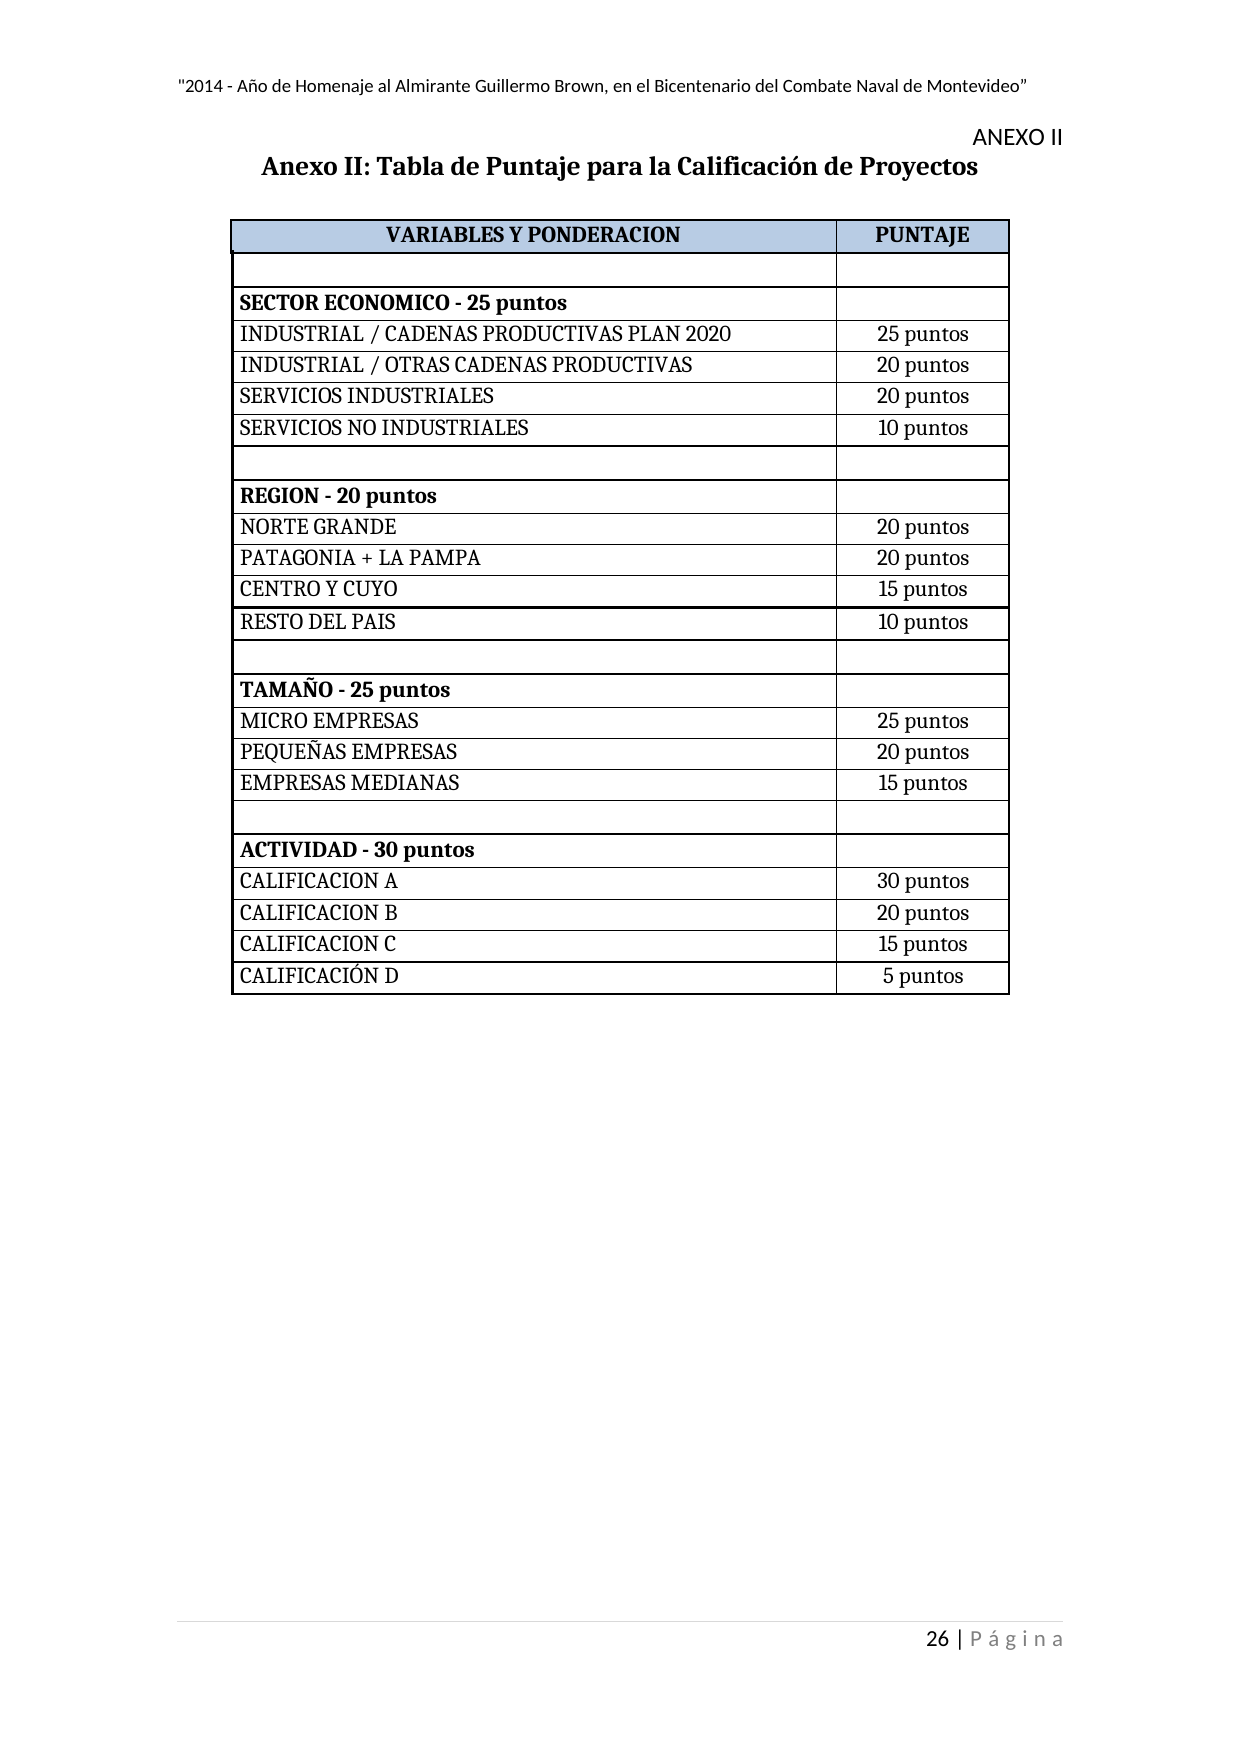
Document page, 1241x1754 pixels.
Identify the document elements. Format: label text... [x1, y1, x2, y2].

table_cell INDUSTRIAL / CADENAS PRODUCTIVAS PLAN 2020 [234, 321, 836, 351]
table_cell [837, 254, 1008, 286]
table_cell [837, 835, 1008, 867]
table_cell 20 puntos [837, 383, 1008, 413]
table_cell CALIFICACION B [234, 900, 836, 930]
table_cell 20 puntos [837, 514, 1008, 544]
table_cell [234, 641, 836, 673]
table_cell SECTOR ECONOMICO - 25 puntos [234, 288, 836, 320]
table_cell 20 puntos [837, 352, 1008, 382]
table_cell CALIFICACION A [234, 868, 836, 898]
table_cell 20 puntos [837, 739, 1008, 769]
table_cell CALIFICACION C [234, 931, 836, 961]
table_cell [837, 801, 1008, 833]
table_cell SERVICIOS INDUSTRIALES [234, 383, 836, 413]
table_cell [234, 447, 836, 479]
table_header VARIABLES Y PONDERACION [232, 221, 836, 252]
table_cell SERVICIOS NO INDUSTRIALES [234, 415, 836, 445]
table_cell 15 puntos [837, 770, 1008, 800]
table_cell ACTIVIDAD - 30 puntos [234, 835, 836, 867]
table_cell PATAGONIA + LA PAMPA [234, 545, 836, 575]
table_cell CALIFICACIÓN D [234, 963, 836, 993]
table_cell 15 puntos [837, 931, 1008, 961]
table_cell 5 puntos [837, 963, 1008, 993]
table_cell [837, 288, 1008, 320]
table_cell 10 puntos [837, 415, 1008, 445]
subtitle Anexo II: Tabla de Puntaje para la Calificación de Proyectos [177, 151, 1063, 183]
table_cell 20 puntos [837, 545, 1008, 575]
table_cell 30 puntos [837, 868, 1008, 898]
table_cell CENTRO Y CUYO [234, 576, 836, 606]
table_cell 25 puntos [837, 321, 1008, 351]
table_cell INDUSTRIAL / OTRAS CADENAS PRODUCTIVAS [234, 352, 836, 382]
table_cell TAMAÑO - 25 puntos [234, 675, 836, 707]
table_cell RESTO DEL PAIS [234, 609, 836, 639]
table_header PUNTAJE [837, 221, 1008, 252]
table_cell EMPRESAS MEDIANAS [234, 770, 836, 800]
table_cell [234, 801, 836, 833]
table_cell MICRO EMPRESAS [234, 708, 836, 738]
table_cell NORTE GRANDE [234, 514, 836, 544]
table_cell [837, 641, 1008, 673]
table_cell REGION - 20 puntos [234, 481, 836, 513]
table_cell [234, 254, 836, 286]
table_cell 20 puntos [837, 900, 1008, 930]
table_cell [837, 481, 1008, 513]
table_cell [837, 447, 1008, 479]
table_cell 25 puntos [837, 708, 1008, 738]
table_cell [837, 675, 1008, 707]
table_cell 10 puntos [837, 609, 1008, 639]
table_cell 15 puntos [837, 576, 1008, 606]
table_cell PEQUEÑAS EMPRESAS [234, 739, 836, 769]
